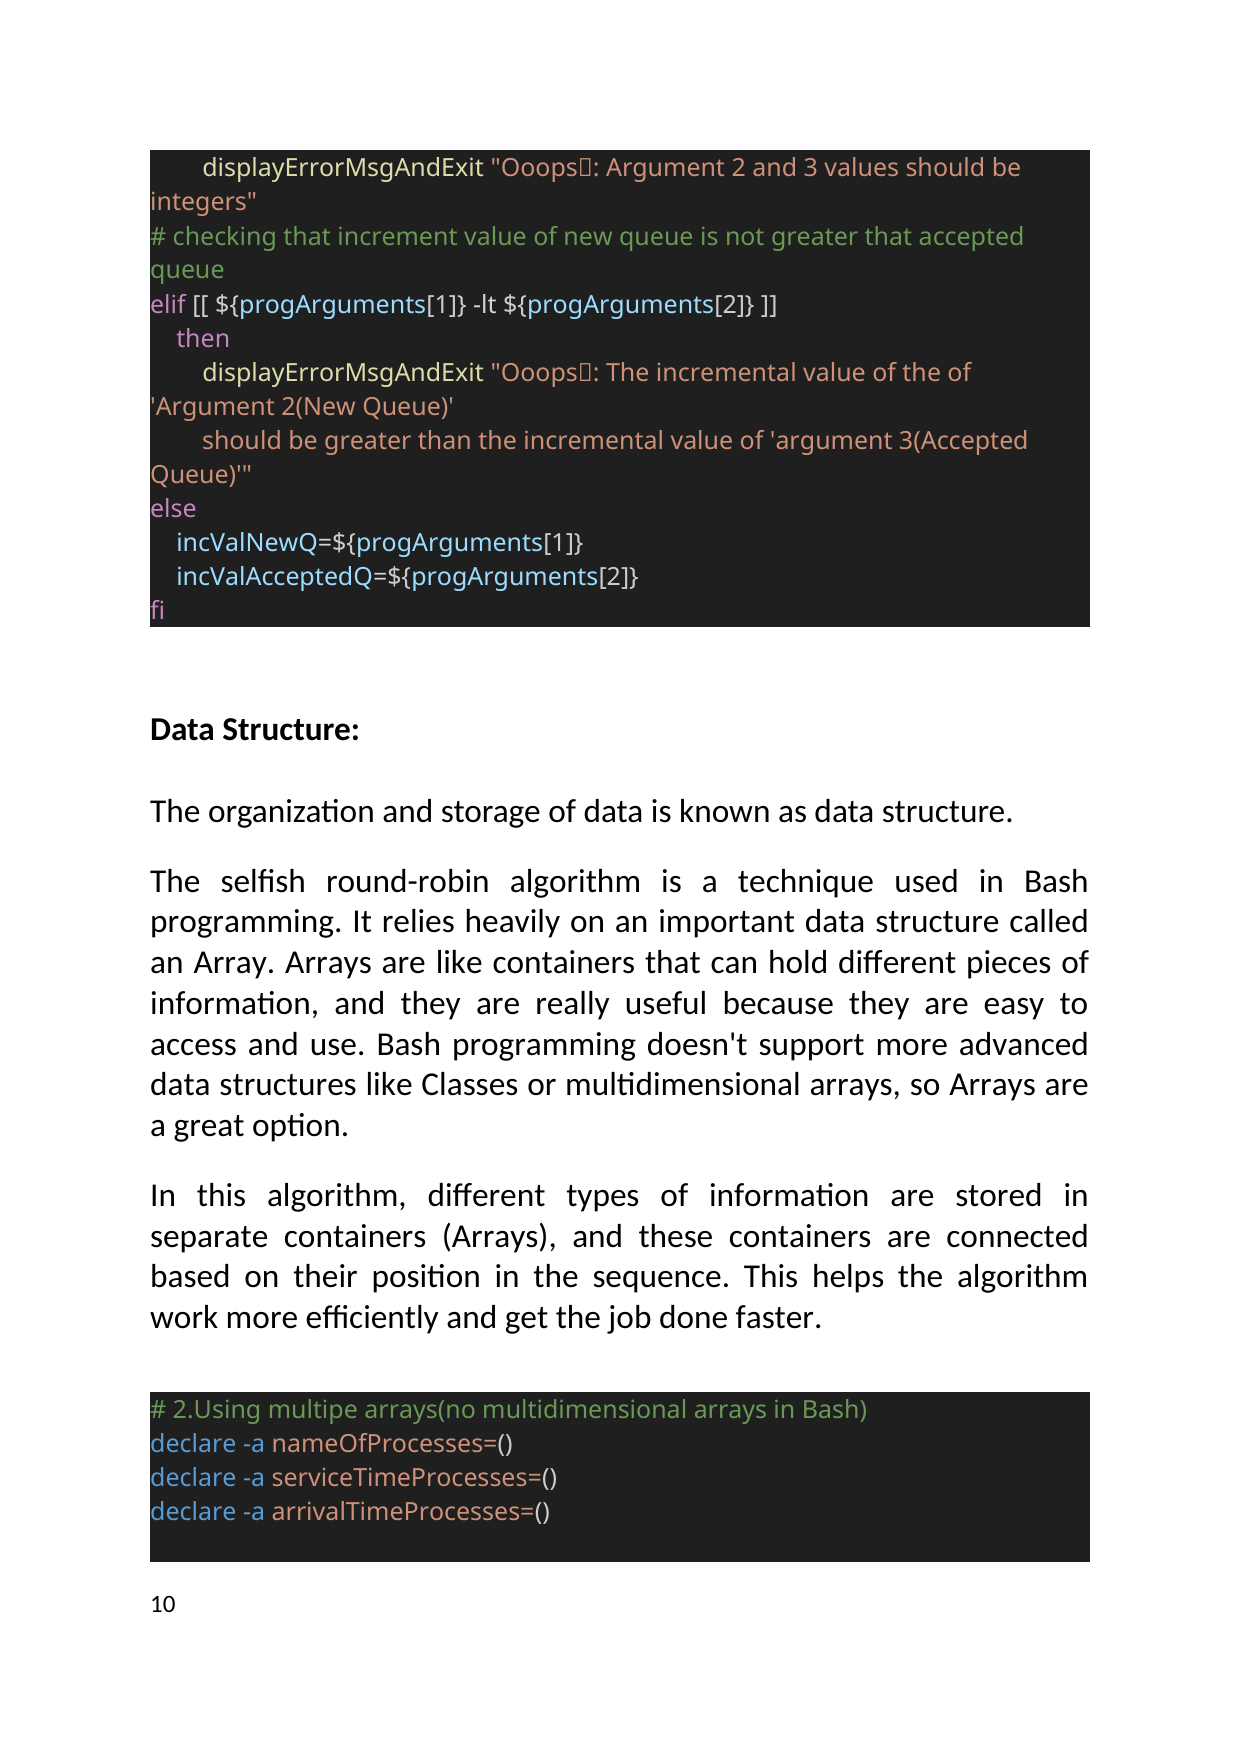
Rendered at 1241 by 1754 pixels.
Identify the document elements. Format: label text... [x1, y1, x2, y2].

text incValAcceptedQ=${progArguments[2]} [150, 559, 1090, 593]
text incValNewQ=${progArguments[1]} [150, 525, 1090, 559]
text else [150, 491, 1090, 525]
text should be greater than the incremental value of 'argument 3(Accepted Queue)'" [150, 422, 1090, 491]
text declare -a serviceTimeProcesses=() [150, 1460, 1090, 1494]
text fi [150, 593, 1090, 627]
text displayErrorMsgAndExit "Ooops🤔: Argument 2 and 3 values should be integers" [150, 150, 1090, 218]
text The organization and storage of data is known as data structure. [150, 790, 1090, 831]
text declare -a arrivalTimeProcesses=() [150, 1494, 1090, 1528]
text then [150, 320, 1090, 354]
text declare -a nameOfProcesses=() [150, 1426, 1090, 1460]
text # checking that increment value of new queue is not greater that accepted queue [150, 218, 1090, 286]
text In this algorithm, different types of information are stored in separate containers (Arrays), and these containers are connected based on their position in the sequence. This helps the algorithm work more efficiently and get the job done faster. [150, 1174, 1090, 1337]
text # 2.Using multipe arrays(no multidimensional arrays in Bash) [150, 1392, 1090, 1426]
text elif [[ ${progArguments[1]} -lt ${progArguments[2]} ]] [150, 286, 1090, 320]
text displayErrorMsgAndExit "Ooops🤔: The incremental value of the of 'Argument 2(New Queue)' [150, 354, 1090, 422]
text Data Structure: [150, 708, 1090, 749]
text The selfish round-robin algorithm is a technique used in Bash programming. It relies heavily on an important data structure called an Array. Arrays are like containers that can hold different pieces of information, and they are really useful because they are easy to access and use. Bash programming doesn't support more advanced data structures like Classes or multidimensional arrays, so Arrays are a great option. [150, 860, 1090, 1145]
